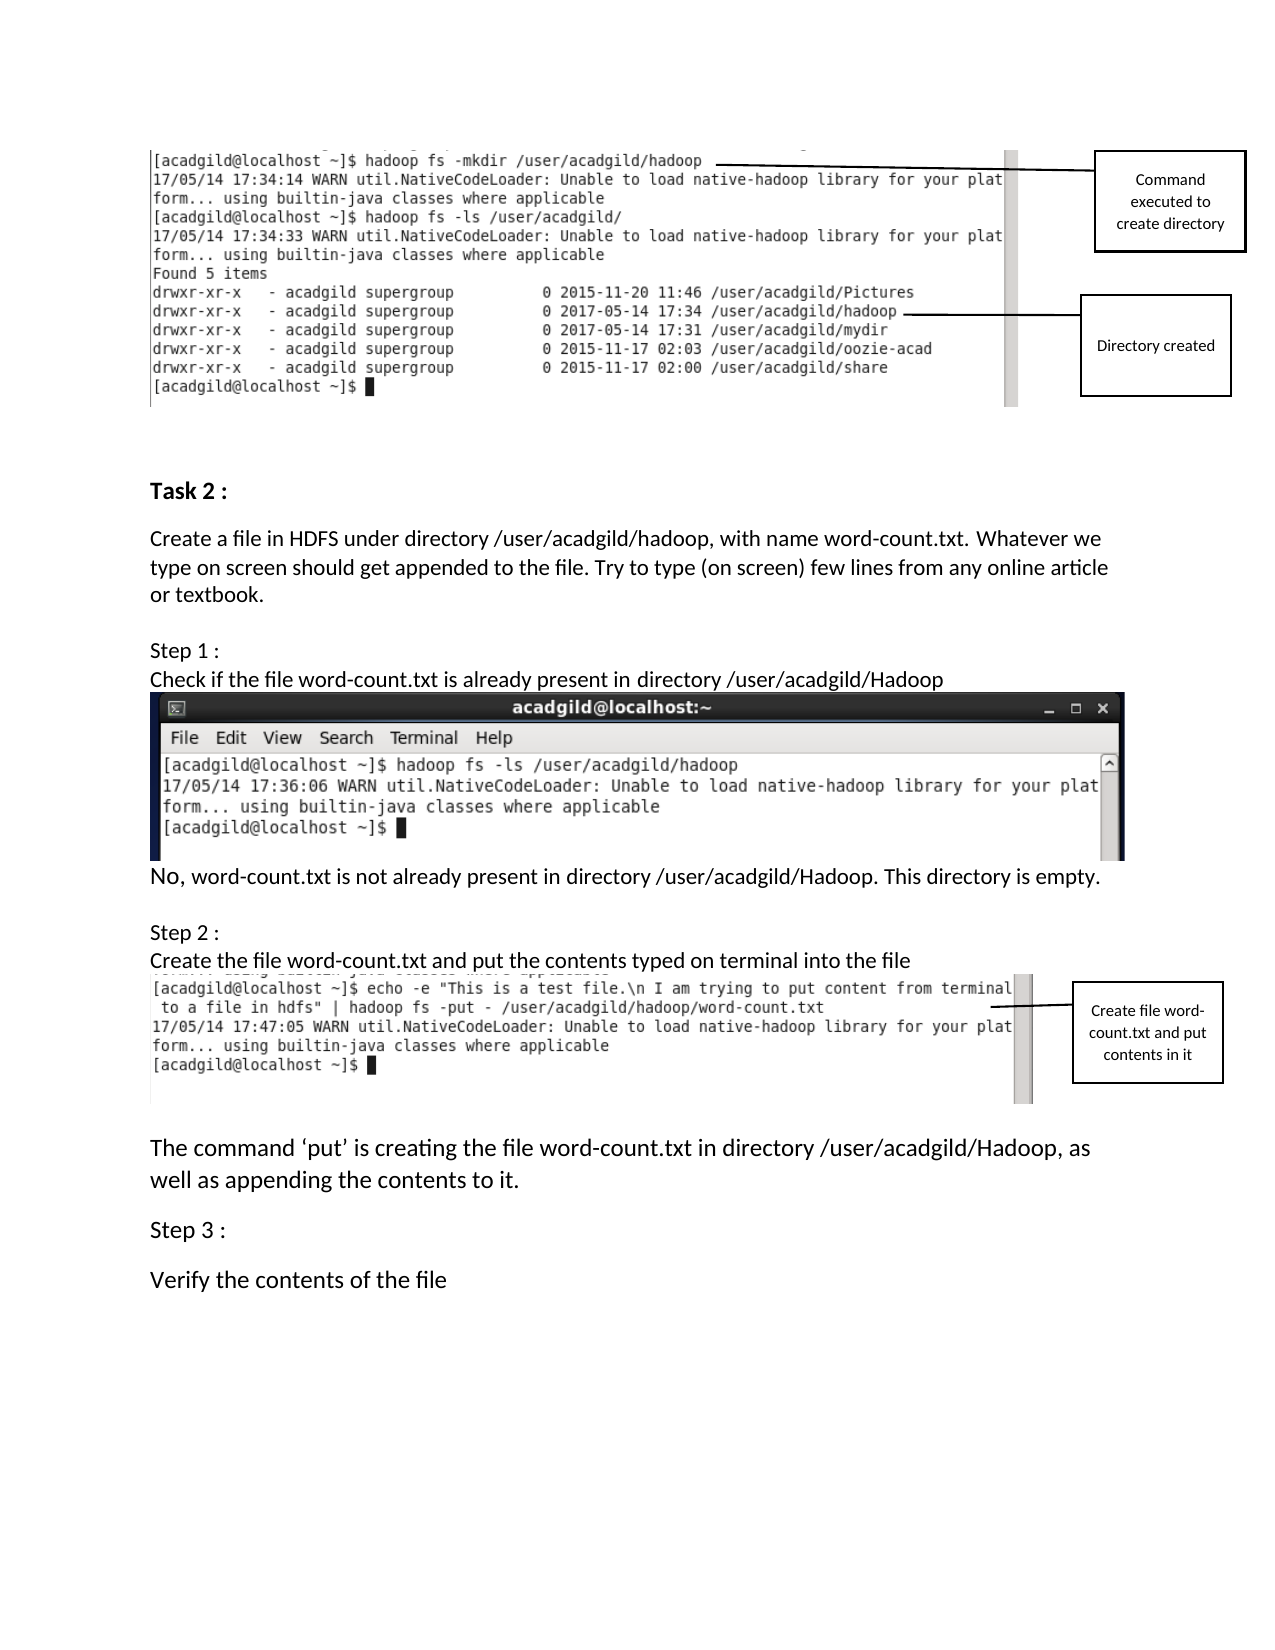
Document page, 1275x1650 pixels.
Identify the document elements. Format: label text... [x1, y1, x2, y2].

text Create the file word-count.txt and put the contents typed on terminal into the file [150, 947, 1125, 974]
text Step 1 : [150, 637, 1125, 665]
text The command ‘put’ is creating the file word-count.txt in directory /user/acadgild/Hadoop, as well as appending the contents to it. [150, 1132, 1125, 1195]
text Create a file in HDFS under directory /user/acadgild/hadoop, with name word-count.txt. Whatever we type on screen should get appended to the file. Try to type (on screen) few lines from any online article or textbook. [150, 524, 1125, 609]
text No, word-count.txt is not already present in directory /user/acadgild/Hadoop. This directory is empty. [150, 861, 1125, 891]
picture [150, 974, 1033, 1104]
text Check if the file word-count.txt is already present in directory /user/acadgild/Hadoop [150, 665, 1125, 692]
text Task 2 : [150, 475, 1125, 506]
text Step 2 : [150, 918, 1125, 947]
picture [150, 150, 1019, 407]
picture [150, 692, 1125, 861]
text Step 3 : [150, 1214, 1125, 1245]
text Verify the contents of the file [150, 1264, 1125, 1294]
